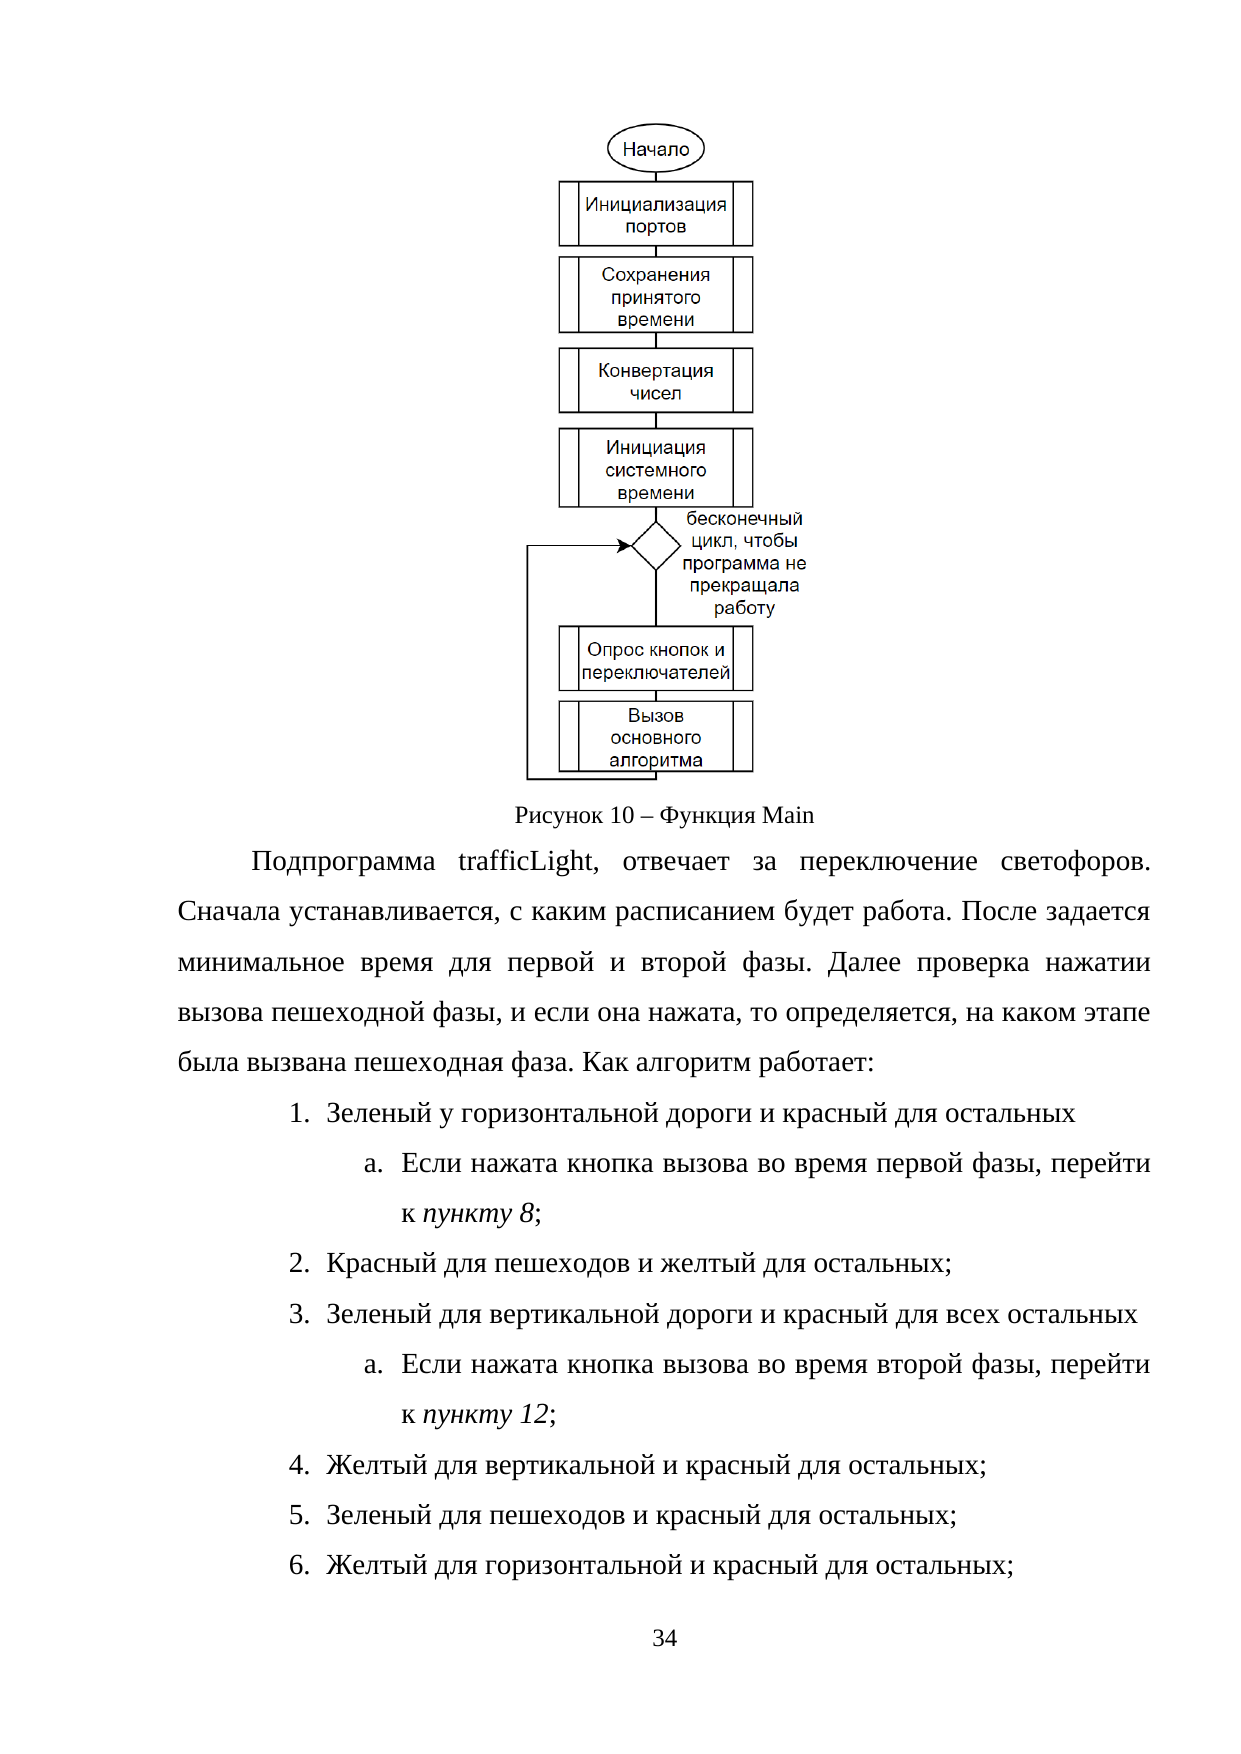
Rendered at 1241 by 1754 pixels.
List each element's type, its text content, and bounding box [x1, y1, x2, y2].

list Если нажата кнопка вызова во время второй фазы, перейти к пункту 12; [363, 1346, 1152, 1430]
list Зеленый для вертикальной дороги и красный для всех остальных [288, 1296, 1152, 1329]
text Подпрограмма trafficLight, отвечает за переключение светофоров. Сначала устанавливается, с каким расписанием будет работа. После задается минимальное время для первой и второй фазы. Далее проверка нажатии вызова пешеходной фазы, и если она нажата, то определяется, на каком этапе была вызвана пешеходная фаза. Как алгоритм работает: [177, 843, 1152, 1078]
list Зеленый у горизонтальной дороги и красный для остальных [288, 1095, 1152, 1128]
list Красный для пешеходов и желтый для остальных; [288, 1246, 1152, 1279]
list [288, 1547, 1152, 1581]
list Зеленый для пешеходов и красный для остальных; [288, 1497, 1152, 1531]
text Рисунок 10 – Функция Main [177, 800, 1152, 829]
list Если нажата кнопка вызова во время первой фазы, перейти к пункту 8; [363, 1145, 1152, 1229]
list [288, 1447, 1152, 1480]
picture [518, 118, 811, 786]
